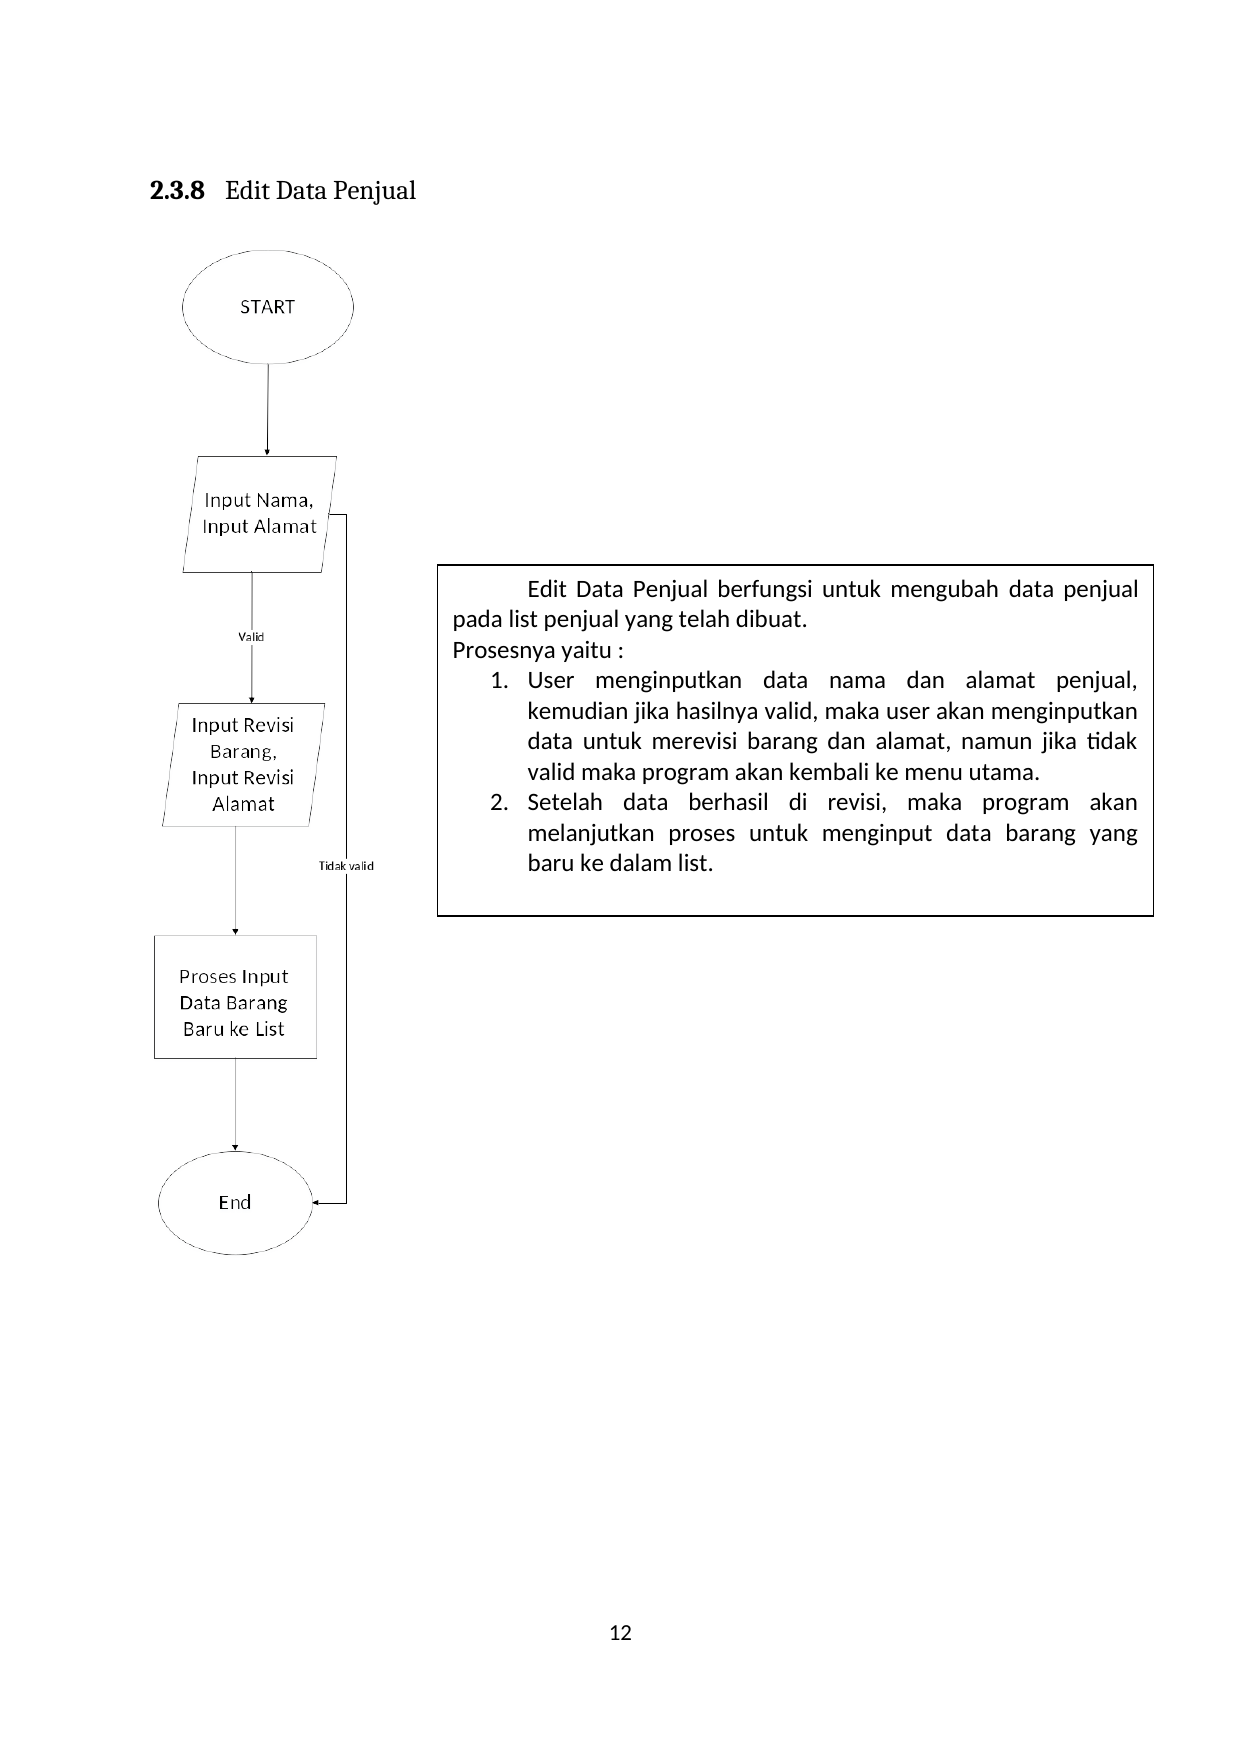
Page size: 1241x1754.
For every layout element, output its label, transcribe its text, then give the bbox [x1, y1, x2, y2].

subtitle Edit Data Penjual [150, 175, 1090, 206]
